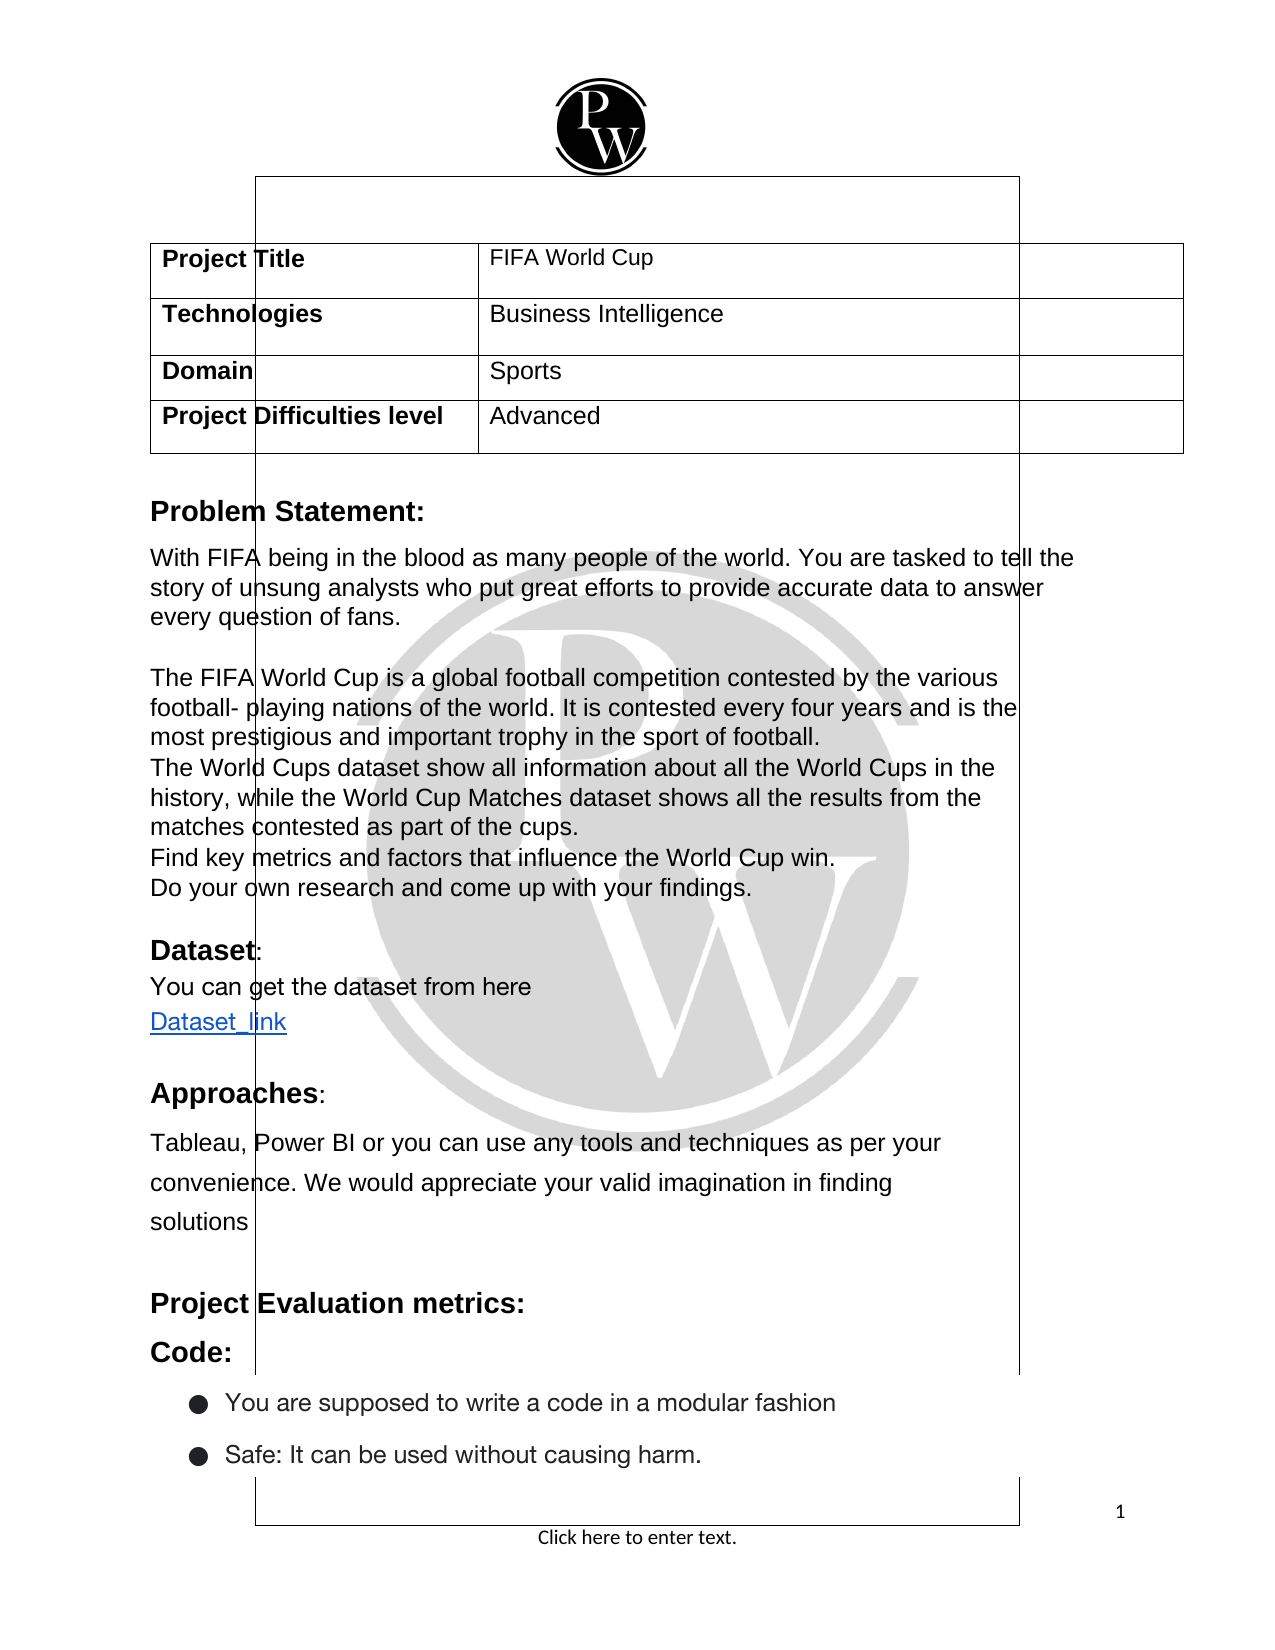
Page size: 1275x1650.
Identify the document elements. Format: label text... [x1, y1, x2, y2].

text Find key metrics and factors that influence the World Cup win. [150, 843, 1078, 871]
text Approaches: [150, 1076, 1035, 1111]
table_cell Advanced [479, 401, 1183, 453]
table_cell Business Intelligence [479, 299, 1183, 355]
text You can get the dataset from here [150, 971, 1035, 1003]
text The FIFA World Cup is a global football competition contested by the various football- playing nations of the world. It is contested every four years and is the most prestigious and important trophy in the sport of football. [150, 663, 1078, 751]
list You are supposed to write a code in a modular fashion [187, 1375, 1125, 1426]
text The World Cups dataset show all information about all the World Cups in the history, while the World Cup Matches dataset shows all the results from the matches contested as part of the cups. [150, 753, 1078, 841]
table_cell Domain [151, 356, 478, 400]
text With FIFA being in the blood as many people of the world. You are tasked to tell the story of unsung analysts who put great efforts to provide accurate data to answer every question of fans. [150, 543, 1078, 631]
text Project Evaluation metrics: [150, 1286, 1125, 1319]
text Code: [150, 1335, 1125, 1369]
text Dataset: [150, 933, 1035, 968]
text Tableau, Power BI or you can use any tools and techniques as per your convenience. We would appreciate your valid imagination in finding solutions [150, 1128, 945, 1235]
table_cell Technologies [151, 299, 478, 355]
text Dataset_link [150, 1006, 1035, 1038]
picture [550, 75, 653, 178]
text Do your own research and come up with your findings. [150, 873, 1078, 902]
table_cell Sports [479, 356, 1183, 400]
table_cell Project Difficulties level [151, 401, 478, 453]
table_header Project Title [151, 244, 478, 298]
text Problem Statement: [150, 494, 1125, 528]
list Safe: It can be used without causing harm. [187, 1426, 1125, 1477]
table_header FIFA World Cup [479, 244, 1183, 298]
